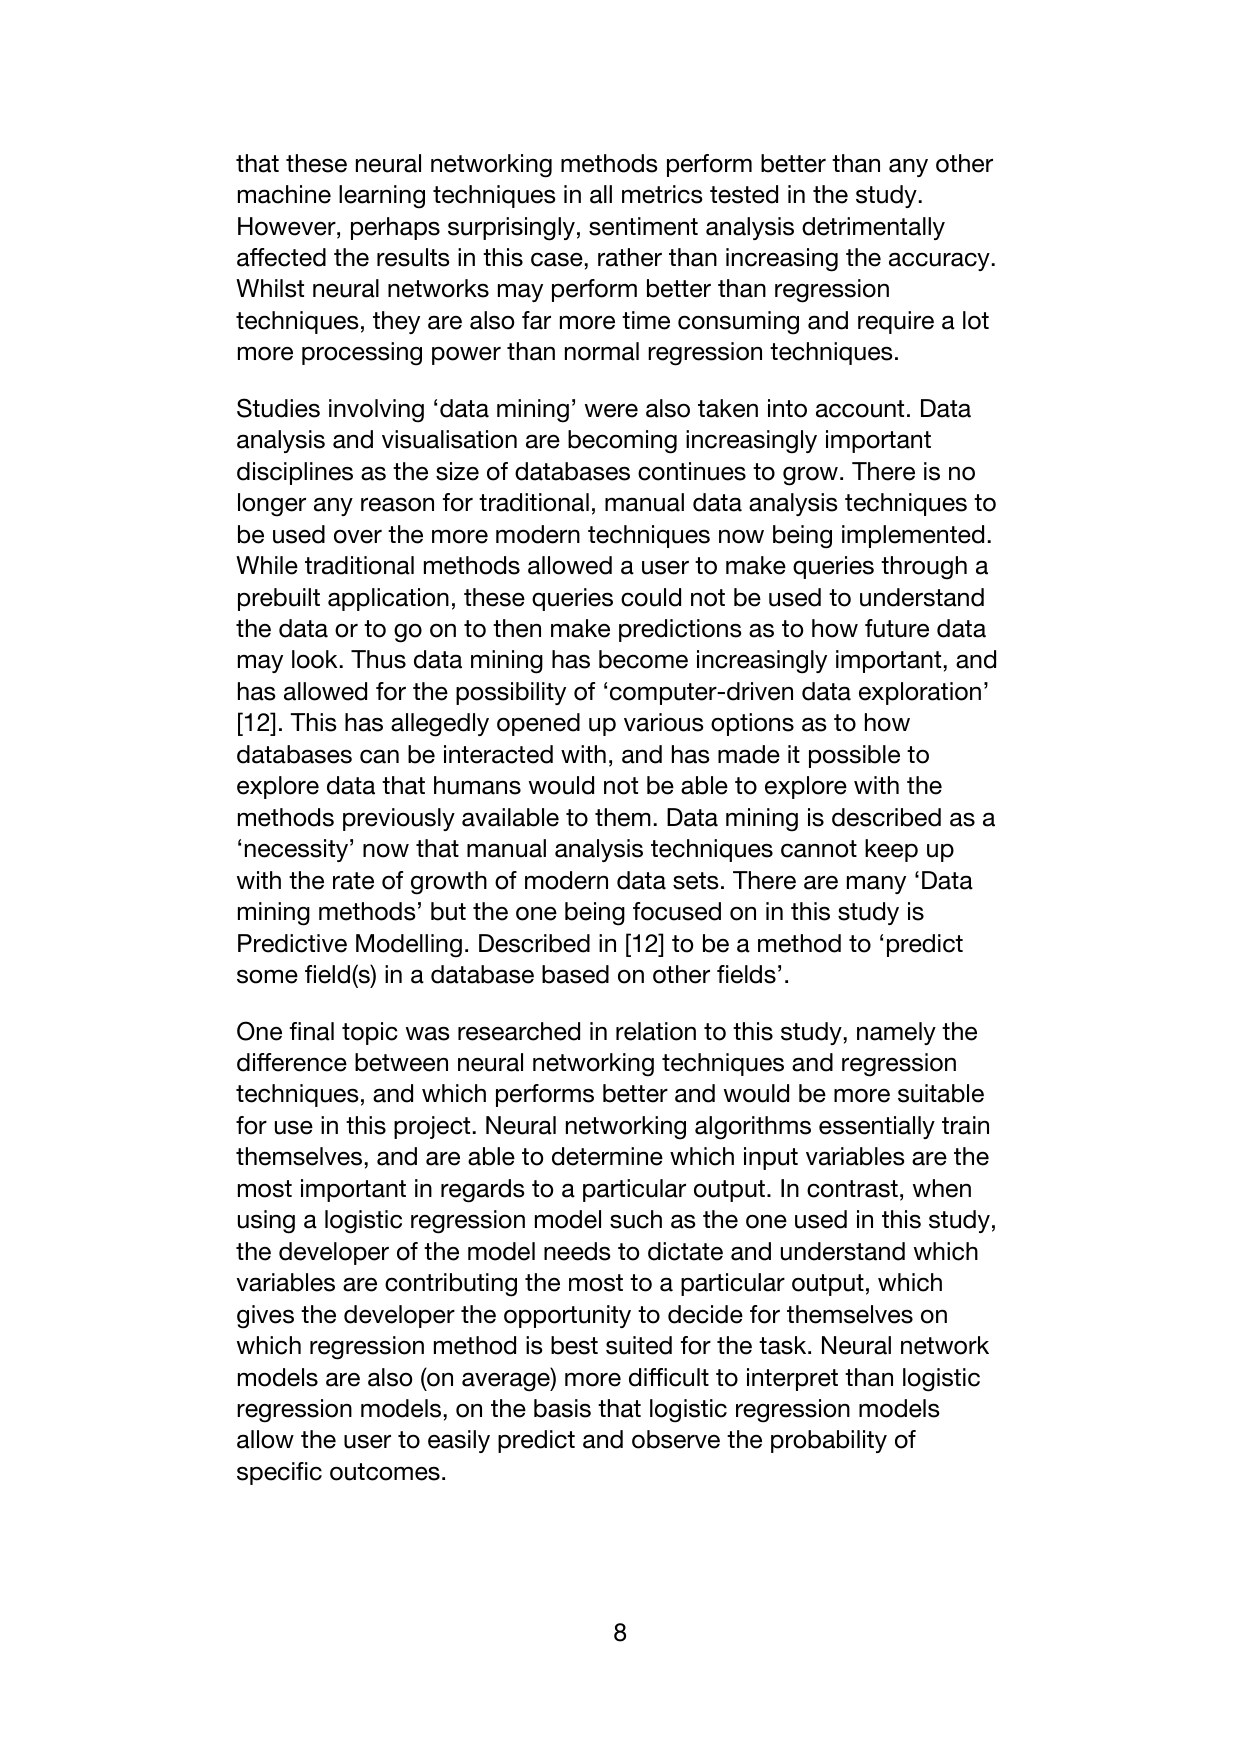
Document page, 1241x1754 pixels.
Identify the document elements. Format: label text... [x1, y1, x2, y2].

text One final topic was researched in relation to this study, namely the difference between neural networking techniques and regression techniques, and which performs better and would be more suitable for use in this project. Neural networking algorithms essentially train themselves, and are able to determine which input variables are the most important in regards to a particular output. In contrast, when using a logistic regression model such as the one used in this study, the developer of the model needs to dictate and understand which variables are contributing the most to a particular output, which gives the developer the opportunity to decide for themselves on which regression method is best suited for the task. Neural network models are also (on average) more difficult to interpret than logistic regression models, on the basis that logistic regression models allow the user to easily predict and observe the probability of specific outcomes. [236, 1016, 1004, 1487]
text Studies involving ‘data mining’ were also taken into account. Data analysis and visualisation are becoming increasingly important disciplines as the size of databases continues to grow. There is no longer any reason for traditional, manual data analysis techniques to be used over the more modern techniques now being implemented. While traditional methods allowed a user to make queries through a prebuilt application, these queries could not be used to understand the data or to go on to then make predictions as to how future data may look. Thus data mining has become increasingly important, and has allowed for the possibility of ‘computer-driven data exploration’ [12]. This has allegedly opened up various options as to how databases can be interacted with, and has made it possible to explore data that humans would not be able to explore with the methods previously available to them. Data mining is described as a ‘necessity’ now that manual analysis techniques cannot keep up with the rate of growth of modern data sets. There are many ‘Data mining methods’ but the one being focused on in this study is Predictive Modelling. Described in [12] to be a method to ‘predict some field(s) in a database based on other fields’. [236, 393, 1004, 991]
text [236, 148, 1004, 368]
